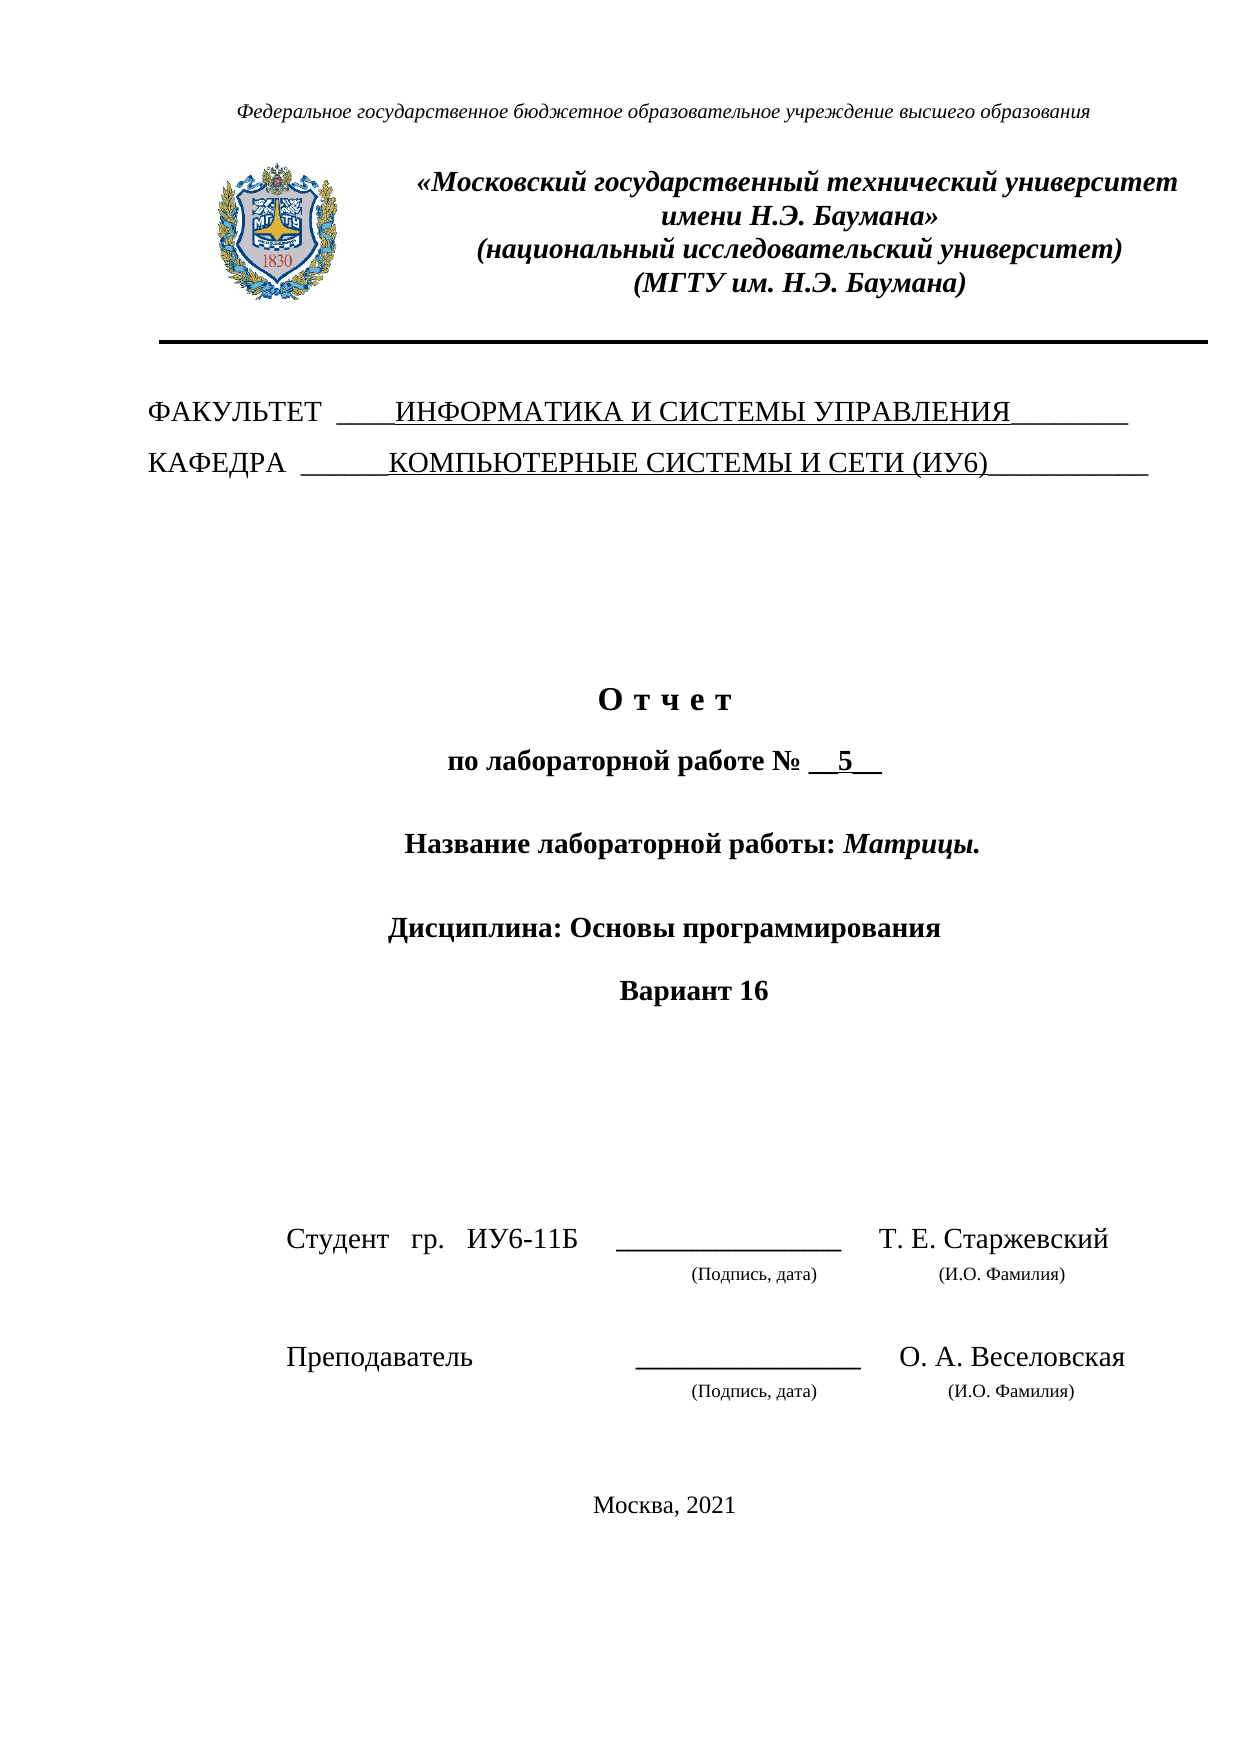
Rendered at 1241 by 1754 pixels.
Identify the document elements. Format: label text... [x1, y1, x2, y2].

text Вариант 16 [207, 973, 1181, 1006]
text Федеральное государственное бюджетное образовательное учреждение высшего образования [148, 99, 1181, 123]
table_header «Московский государственный технический университет имени Н.Э. Баумана» (национальный исследовательский университет) (МГТУ им. Н.Э. Баумана) [395, 123, 1207, 339]
text Москва, 2021 [148, 1490, 1181, 1519]
text Студент гр. ИУ6-11Б __________________ Т. Е. Старжевский [148, 1224, 1181, 1255]
text КАФЕДРА ______Компьютерные Системы и сети (ИУ6)___________ [148, 445, 1181, 478]
text Отчет [148, 679, 1181, 718]
text (Подпись, дата) (И.О. Фамилия) [148, 1255, 1181, 1286]
text Дисциплина: Основы программирования [148, 910, 1181, 943]
picture [217, 163, 338, 300]
text Преподаватель __________________ О. А. Веселовская [148, 1342, 1181, 1373]
table_header [159, 123, 395, 339]
text Название лабораторной работы: Матрицы. [148, 826, 1181, 860]
text (Подпись, дата) (И.О. Фамилия) [148, 1373, 1181, 1404]
text по лабораторной работе № __5__ [148, 743, 1181, 776]
text ФАКУЛЬТЕТ ____ИНФОРМАТИКА И СИСТЕМЫ УПРАВЛЕНИЯ________ [148, 394, 1181, 428]
